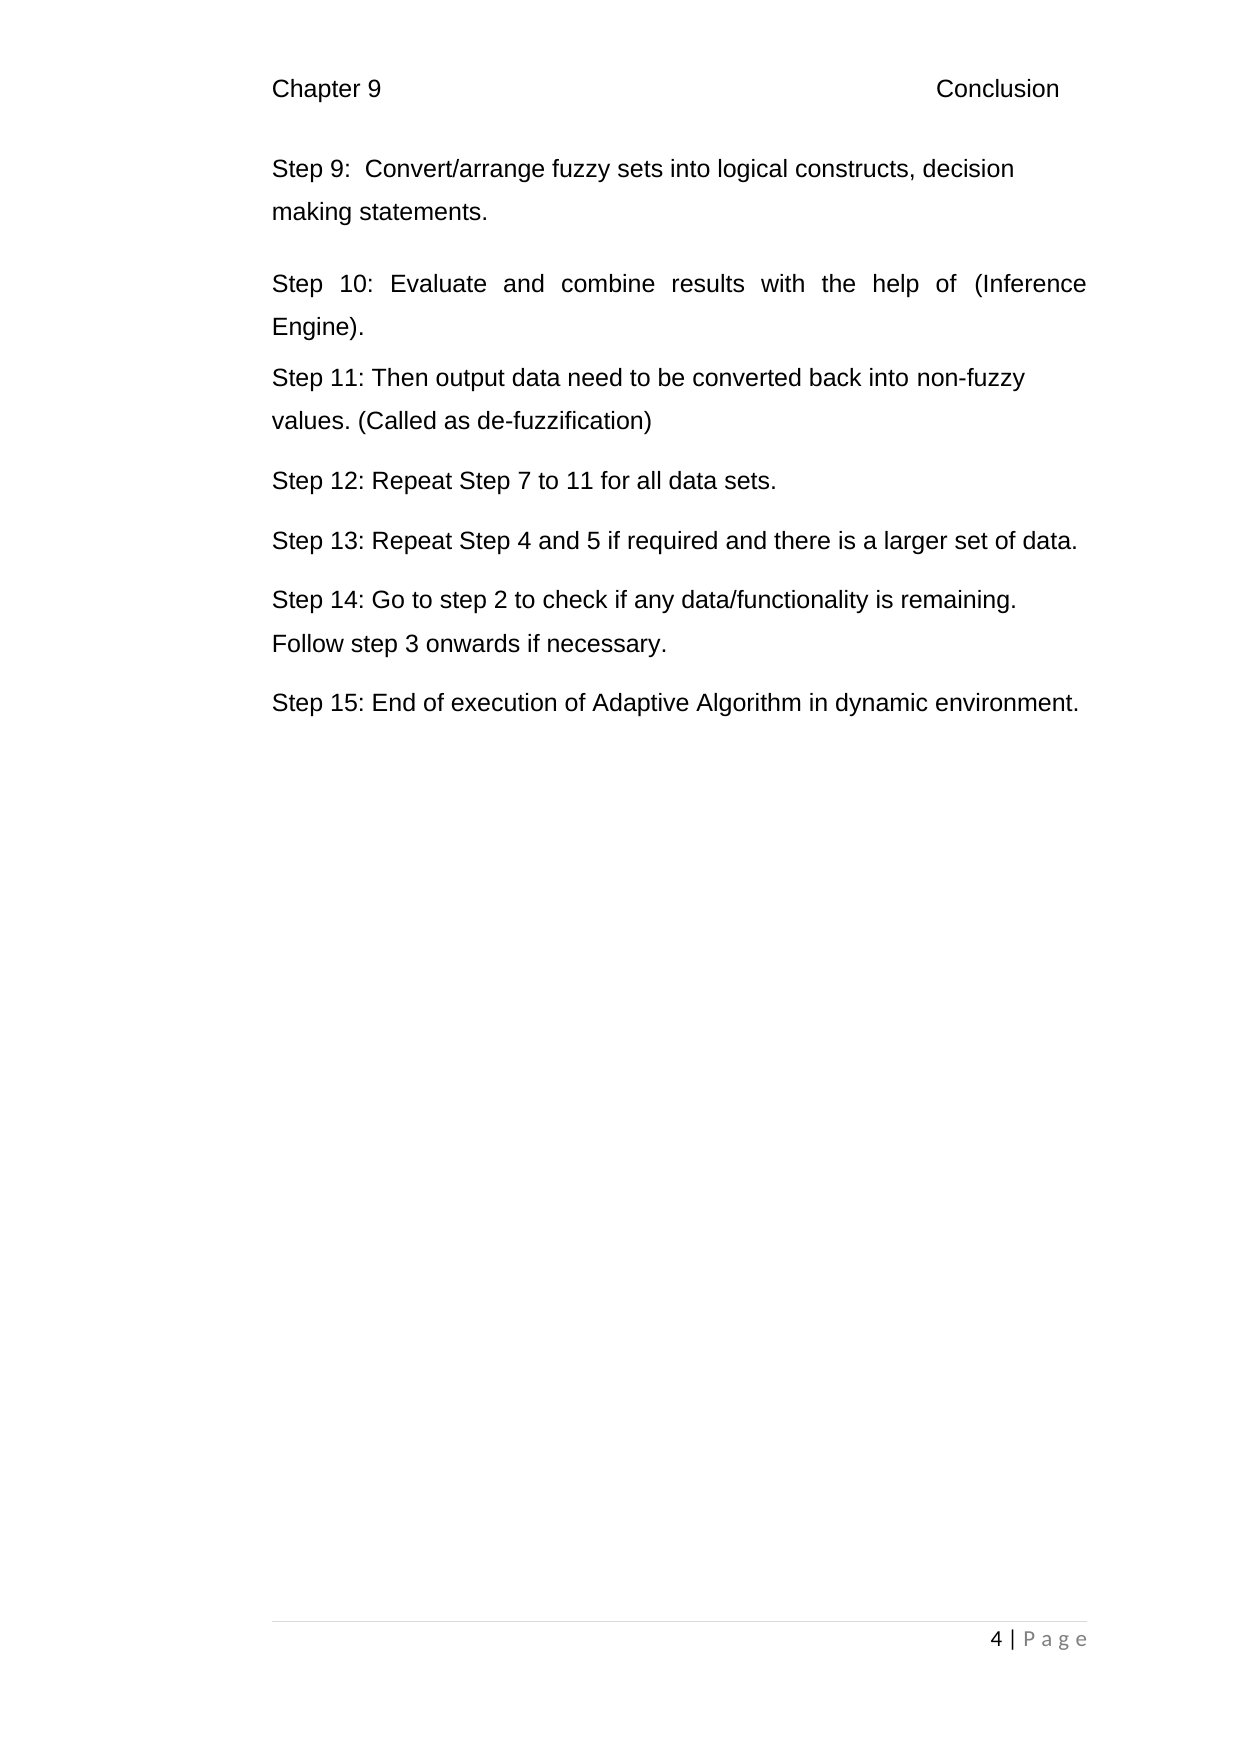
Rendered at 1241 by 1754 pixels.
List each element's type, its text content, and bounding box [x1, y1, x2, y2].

text Step 12: Repeat Step 7 to 11 for all data sets. [272, 466, 1087, 495]
text Step 15: End of execution of Adaptive Algorithm in dynamic environment. [272, 688, 1087, 717]
text Step 11: Then output data need to be converted back into non-fuzzy values. (Called as de-fuzzification) [272, 363, 1087, 435]
text Step 14: Go to step 2 to check if any data/functionality is remaining. Follow step 3 onwards if necessary. [272, 586, 1087, 657]
text Step 9: Convert/arrange fuzzy sets into logical constructs, decision making statements. [272, 153, 1087, 225]
text Step 13: Repeat Step 4 and 5 if required and there is a larger set of data. [272, 526, 1087, 554]
text Step 10: Evaluate and combine results with the help of (Inference Engine). [272, 269, 1087, 341]
